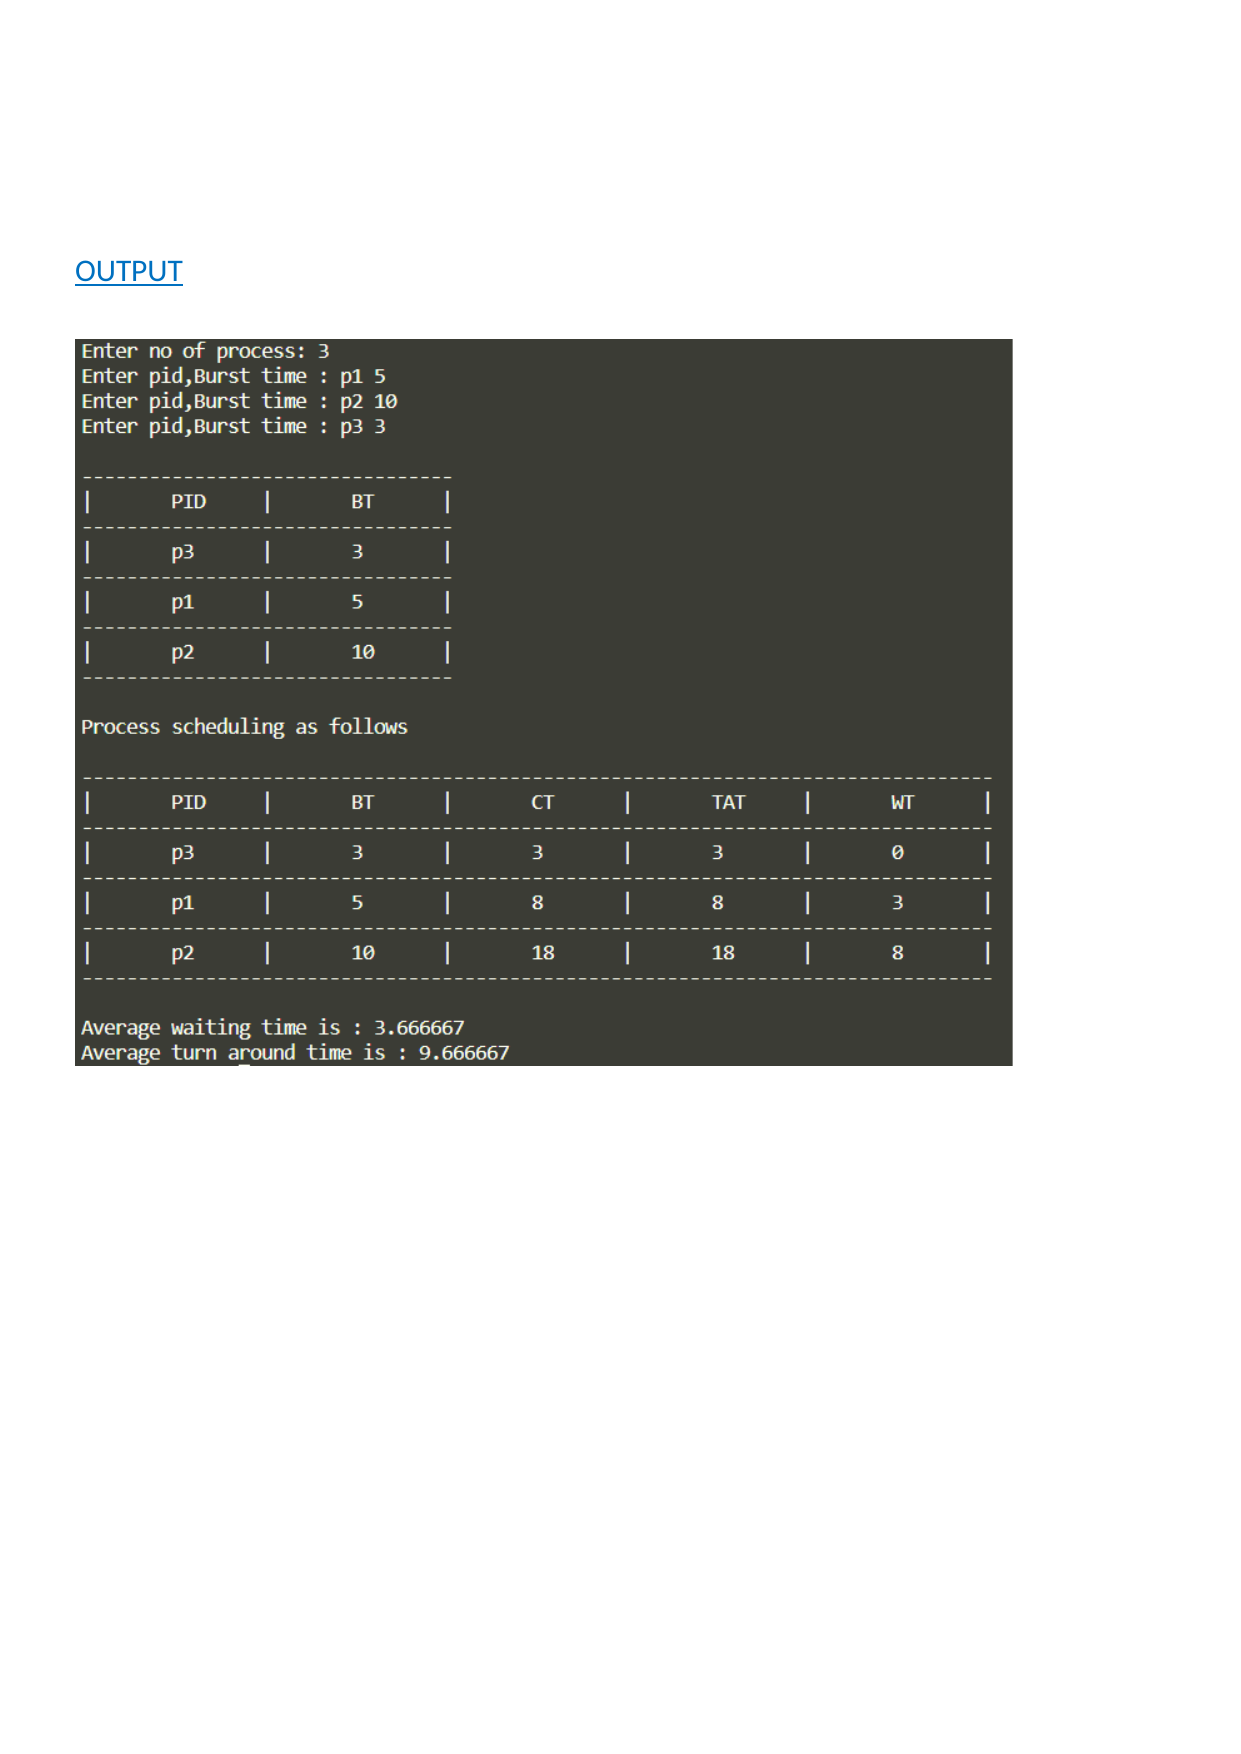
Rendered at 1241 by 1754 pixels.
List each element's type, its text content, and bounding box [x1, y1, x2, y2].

picture [75, 339, 1013, 1066]
text OUTPUT [75, 251, 1165, 317]
